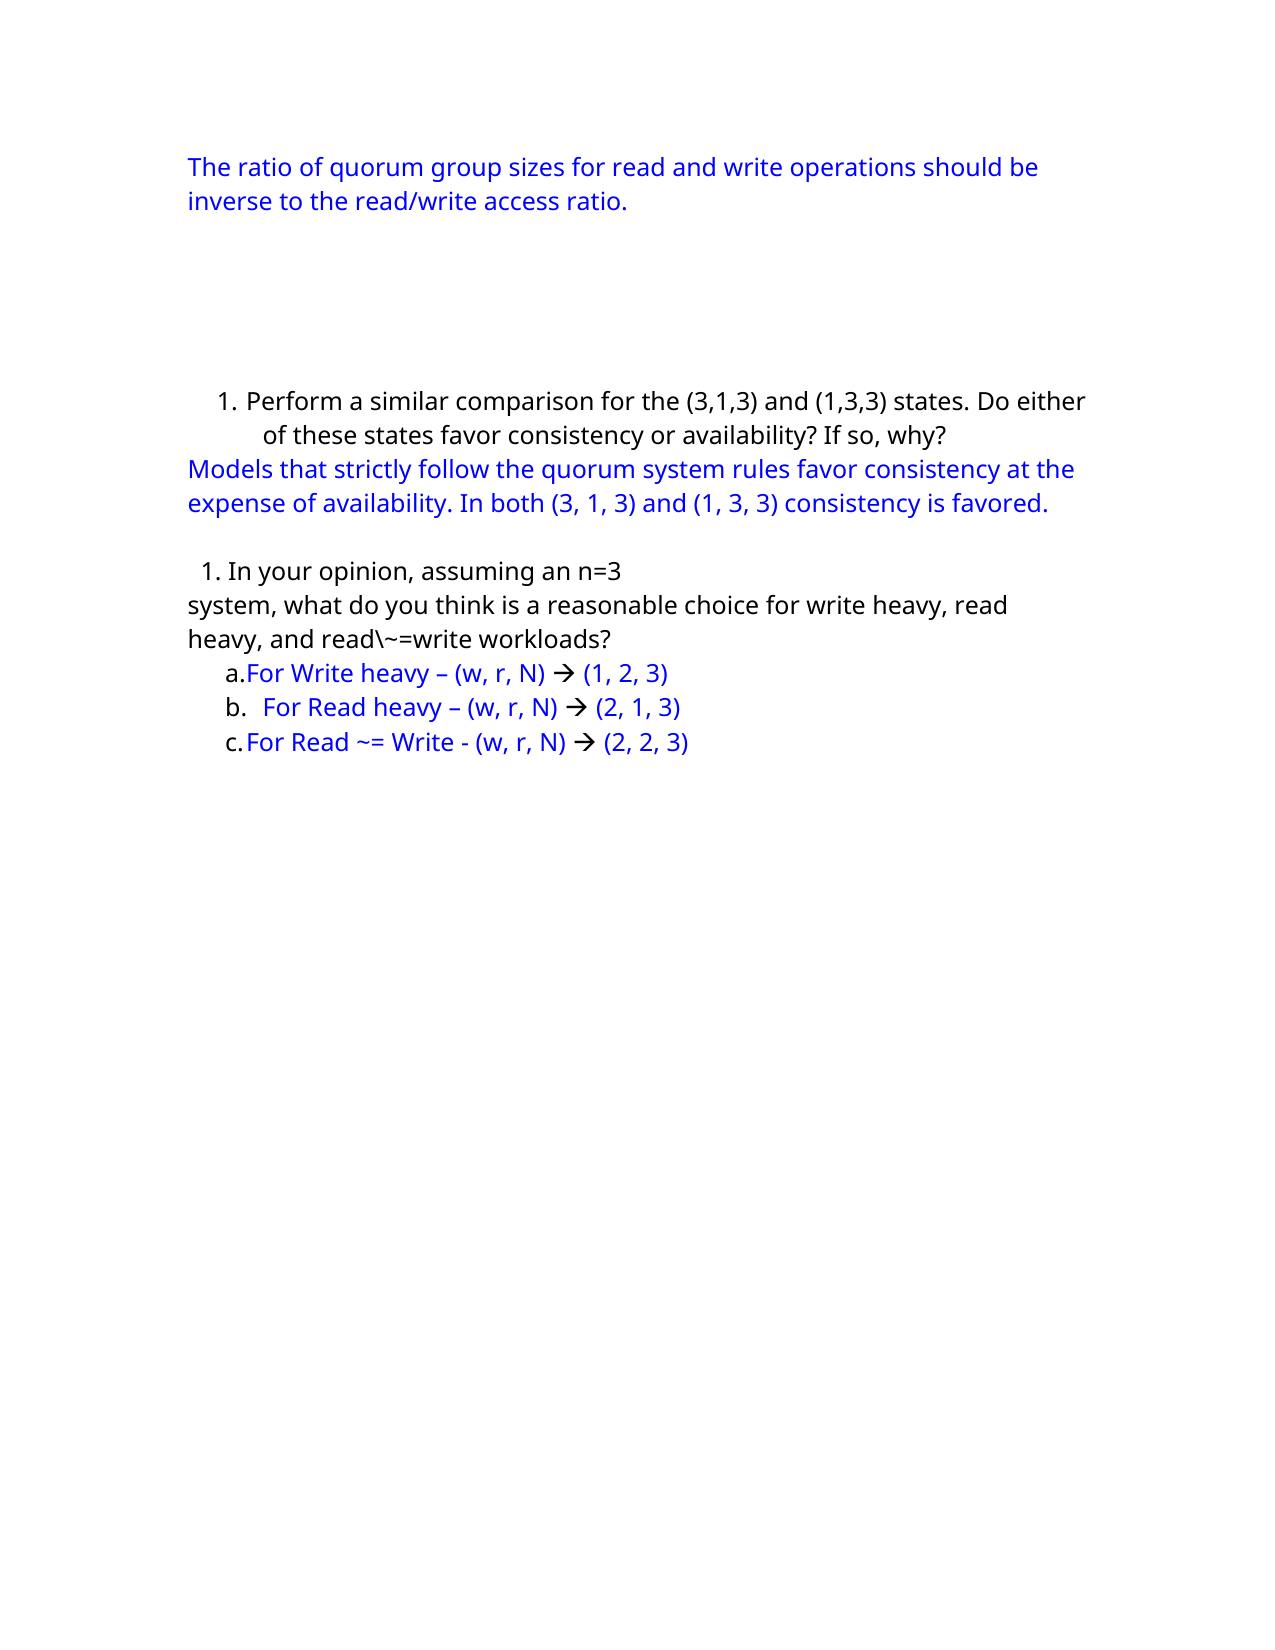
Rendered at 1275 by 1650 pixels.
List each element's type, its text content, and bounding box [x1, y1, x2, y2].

text Models that strictly follow the quorum system rules favor consistency at the expense of availability. In both (3, 1, 3) and (1, 3, 3) consistency is favored. [187, 452, 1087, 520]
list For Read heavy – (w, r, N) (2, 1, 3) [225, 690, 1087, 724]
list Perform a similar comparison for the (3,1,3) and (1,3,3) states. Do either of these states favor consistency or availability? If so, why? [217, 383, 1087, 452]
list For Write heavy – (w, r, N) (1, 2, 3) [225, 656, 1087, 690]
text 1. In your opinion, assuming an n=3 [187, 554, 1087, 588]
text The ratio of quorum group sizes for read and write operations should be inverse to the read/write access ratio. [187, 150, 1087, 218]
text system, what do you think is a reasonable choice for write heavy, read heavy, and read\~=write workloads? [187, 588, 1087, 656]
list For Read ~= Write - (w, r, N) (2, 2, 3) [225, 724, 1087, 758]
